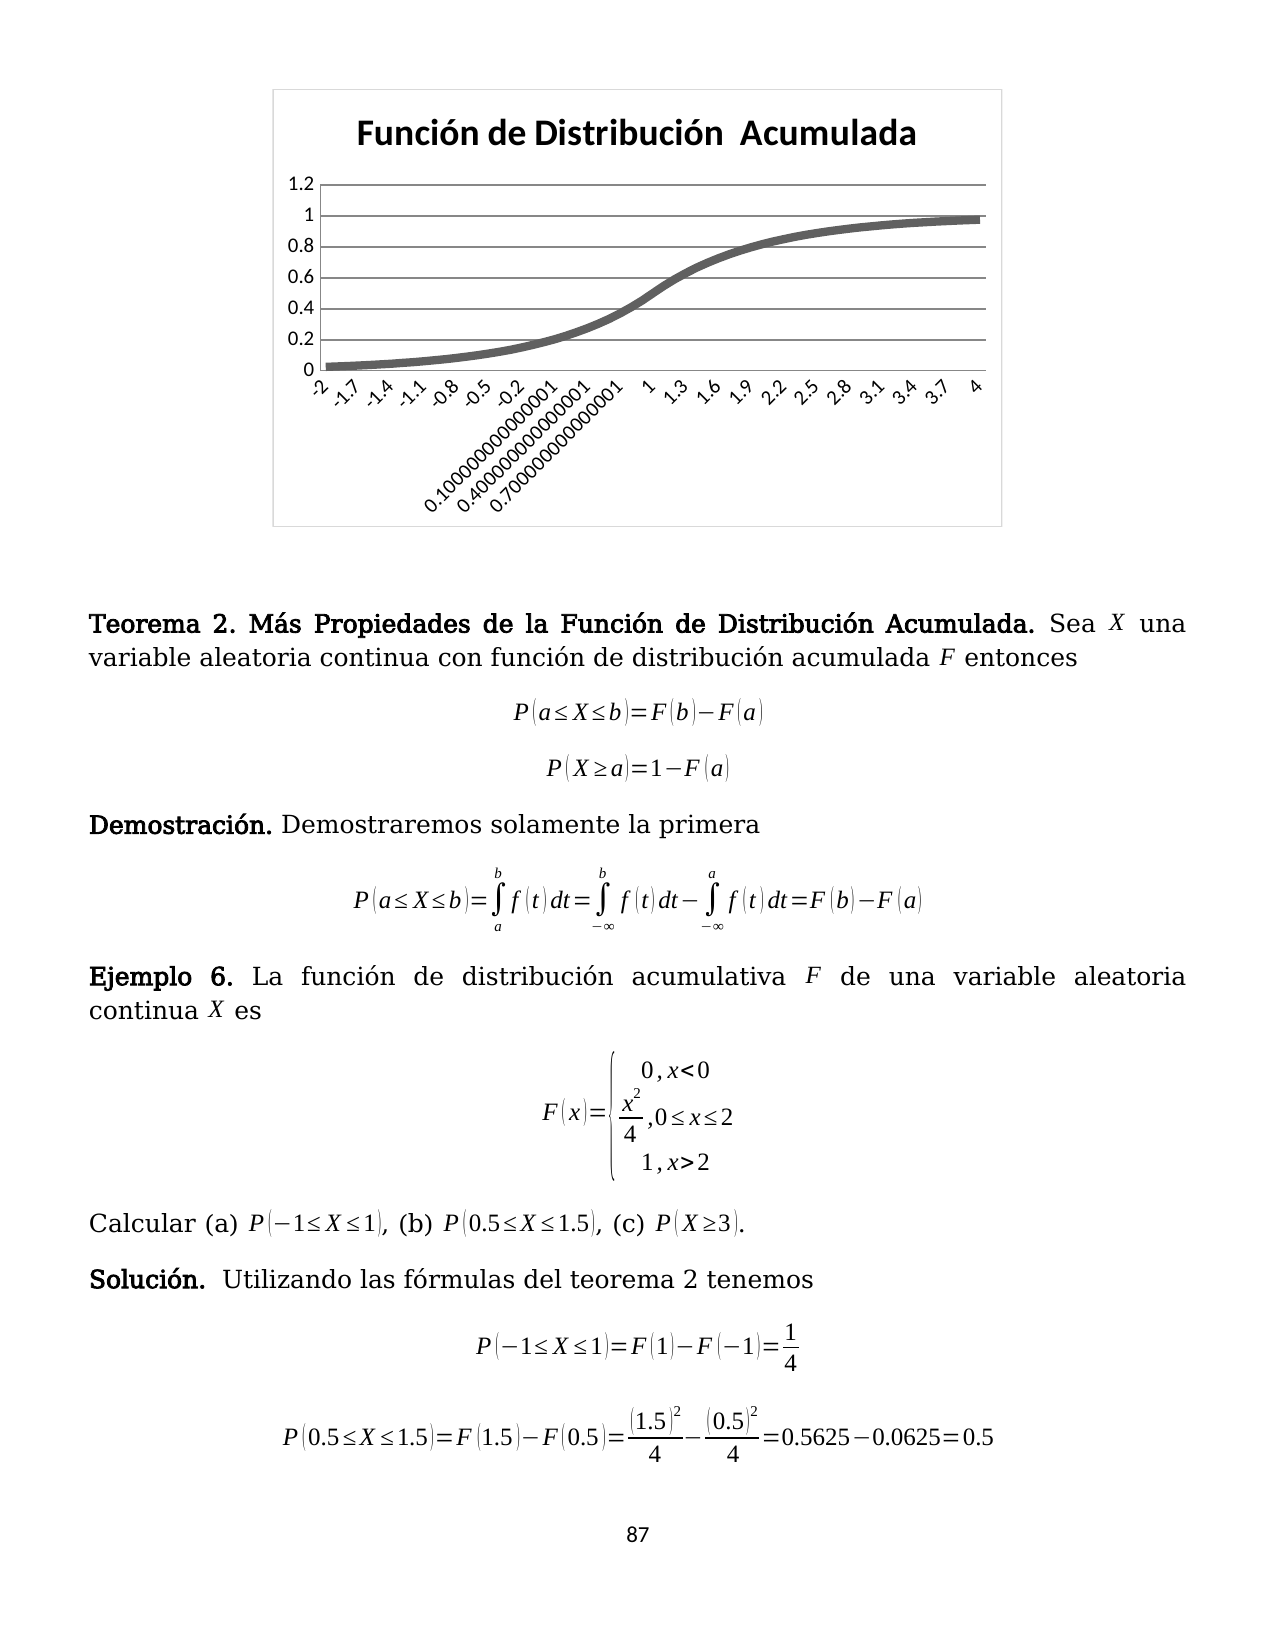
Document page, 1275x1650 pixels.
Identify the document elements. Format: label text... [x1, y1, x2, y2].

text Demostración. Demostraremos solamente la primera [89, 809, 1186, 839]
text Teorema 2. Más Propiedades de la Función de Distribución Acumulada. Sea una variable aleatoria continua con función de distribución acumulada entonces [89, 608, 1186, 672]
text Ejemplo 6. La función de distribución acumulativa de una variable aleatoria continua es [89, 960, 1186, 1025]
text Calcular (a) , (b) , (c) . [89, 1207, 1186, 1238]
text Solución. Utilizando las fórmulas del teorema 2 tenemos [89, 1263, 1186, 1293]
